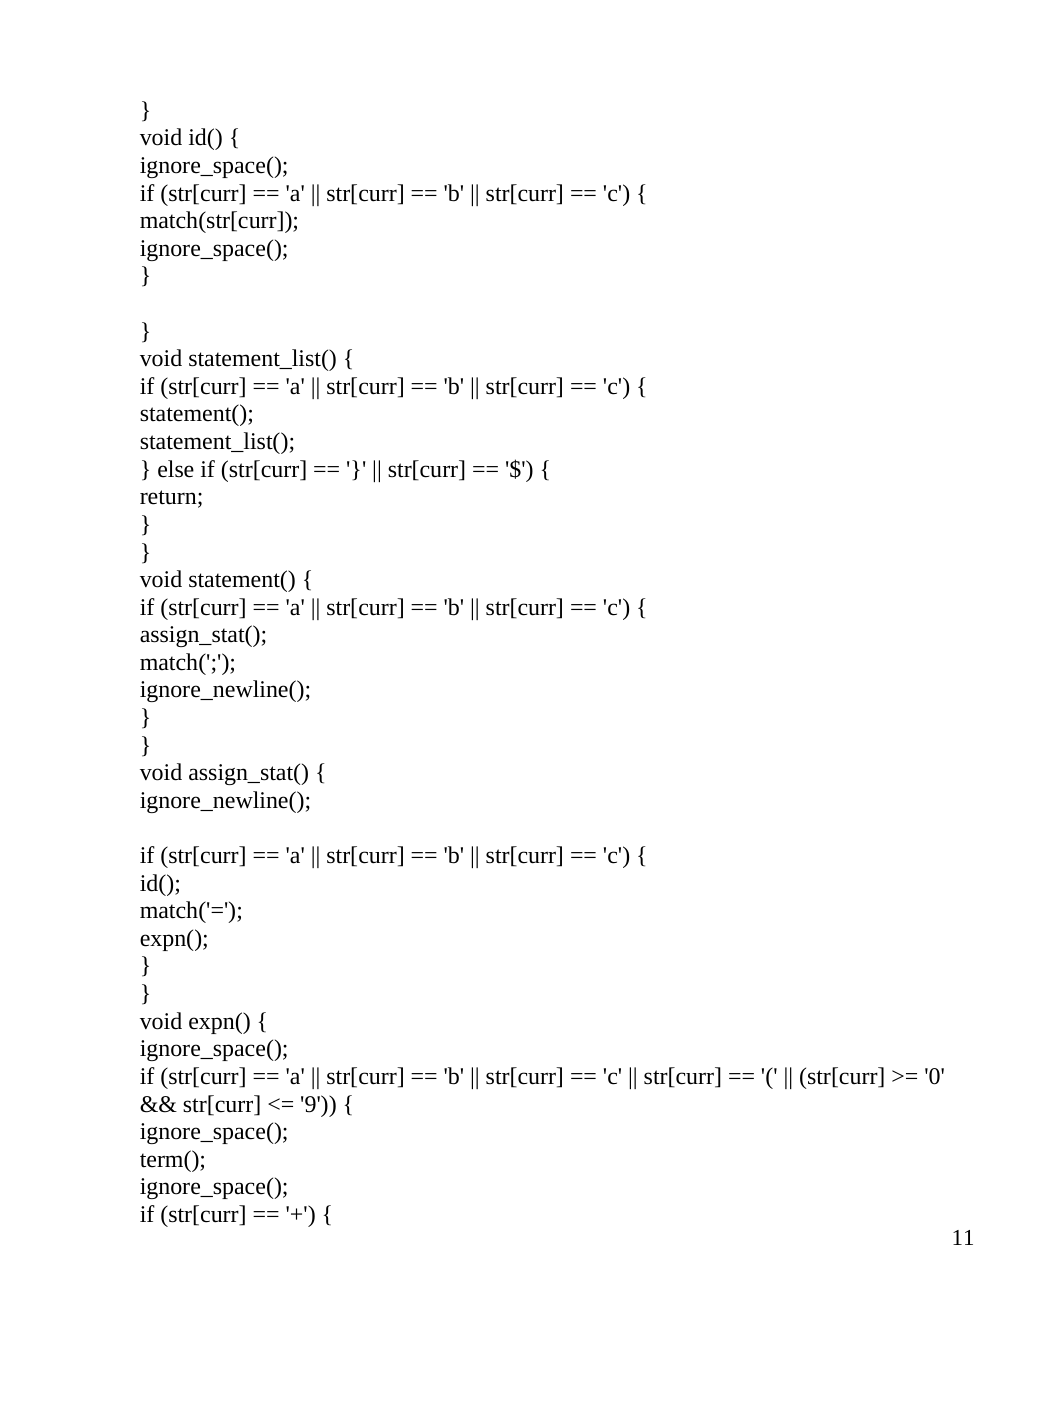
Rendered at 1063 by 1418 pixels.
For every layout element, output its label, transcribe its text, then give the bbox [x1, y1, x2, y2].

text id(); [64, 869, 990, 896]
text ignore_newline(); [64, 786, 990, 813]
text return; [64, 482, 990, 510]
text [64, 372, 990, 399]
text term(); [64, 1145, 990, 1172]
text void statement_list() { [64, 344, 990, 372]
text } [64, 703, 990, 731]
text void expn() { [64, 1007, 990, 1034]
text } [64, 731, 990, 758]
text match(';'); [64, 648, 990, 676]
text ignore_space(); [64, 151, 990, 179]
text } [64, 510, 990, 537]
text void statement() { [64, 565, 990, 593]
text void assign_stat() { [64, 758, 990, 786]
text void id() { [64, 123, 990, 151]
text expn(); [64, 924, 990, 952]
text ignore_space(); [64, 1034, 990, 1062]
text } [64, 317, 990, 344]
text } else if (str[curr] == '}' || str[curr] == '$') { [64, 455, 990, 482]
text assign_stat(); [64, 620, 990, 648]
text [64, 1062, 990, 1089]
text } [64, 952, 990, 979]
text statement_list(); [64, 427, 990, 455]
text if (str[curr] == 'a' || str[curr] == 'b' || str[curr] == 'c') { [64, 841, 990, 869]
text } [64, 537, 990, 565]
text ignore_space(); [64, 1172, 990, 1200]
text if (str[curr] == '+') { [64, 1200, 990, 1228]
text } [64, 96, 990, 123]
text statement(); [64, 399, 990, 427]
text ignore_newline(); [64, 676, 990, 703]
text match('='); [64, 896, 990, 924]
text } [64, 979, 990, 1007]
text ignore_space(); [64, 1117, 990, 1145]
text } [64, 261, 990, 289]
text && str[curr] <= '9')) { [64, 1089, 990, 1117]
text ignore_space(); [64, 234, 990, 261]
text match(str[curr]); [64, 206, 990, 234]
text if (str[curr] == 'a' || str[curr] == 'b' || str[curr] == 'c') { [64, 593, 990, 620]
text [64, 179, 990, 206]
